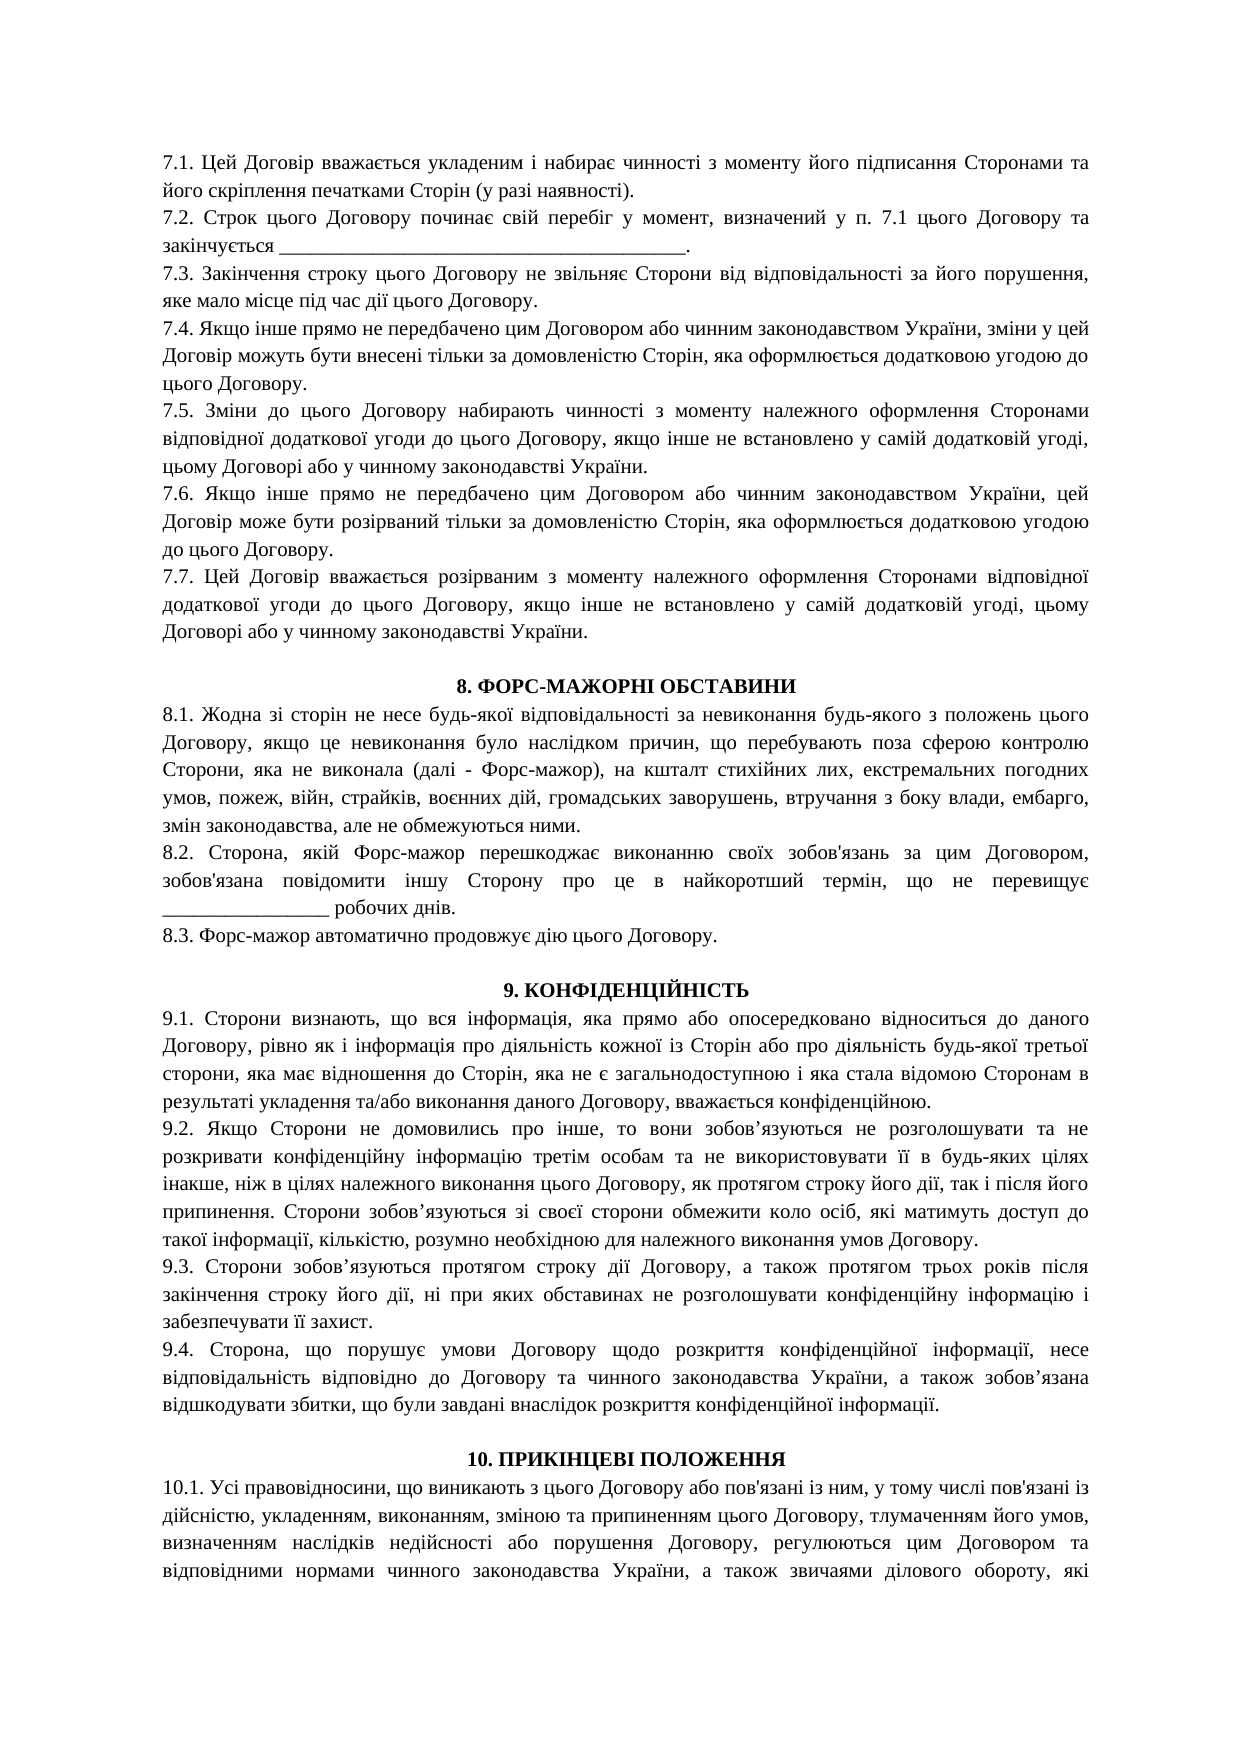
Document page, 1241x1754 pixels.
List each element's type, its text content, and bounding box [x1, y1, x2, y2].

text 9. КОНФІДЕНЦІЙНІСТЬ [162, 978, 1090, 1002]
text 7.1. Цей Договір вважається укладеним і набирає чинності з моменту його підписання Сторонами та його скріплення печатками Сторін (у разі наявності). [162, 150, 1090, 202]
text 8.3. Форс-мажор автоматично продовжує дію цього Договору. [162, 923, 1090, 947]
text 7.2. Строк цього Договору починає свій перебіг у момент, визначений у п. 7.1 цього Договору та закінчується _______________________________________. [162, 205, 1090, 257]
text 9.3. Сторони зобов’язуються протягом строку дії Договору, а також протягом трьох років після закінчення строку його дії, ні при яких обставинах не розголошувати конфіденційну інформацію і забезпечувати її захист. [162, 1254, 1090, 1333]
text 7.5. Зміни до цього Договору набирають чинності з моменту належного оформлення Сторонами відповідної додаткової угоди до цього Договору, якщо інше не встановлено у самій додатковій угоді, цьому Договорі або у чинному законодавстві України. [162, 398, 1090, 478]
text 9.2. Якщо Сторони не домовились про інше, то вони зобов’язуються не розголошувати та не розкривати конфіденційну інформацію третім особам та не використовувати її в будь-яких цілях інакше, ніж в цілях належного виконання цього Договору, як протягом строку його дії, так і після його припинення. Сторони зобов’язуються зі своєї сторони обмежити коло осіб, які матимуть доступ до такої інформації, кількістю, розумно необхідною для належного виконання умов Договору. [162, 1116, 1090, 1251]
text 7.7. Цей Договір вважається розірваним з моменту належного оформлення Сторонами відповідної додаткової угоди до цього Договору, якщо інше не встановлено у самій додатковій угоді, цьому Договорі або у чинному законодавстві України. [162, 564, 1090, 643]
text 9.1. Сторони визнають, що вся інформація, яка прямо або опосередковано відноситься до даного Договору, рівно як і інформація про діяльність кожної із Сторін або про діяльність будь-якої третьої сторони, яка має відношення до Сторін, яка не є загальнодоступною і яка стала відомою Сторонам в результаті укладення та/або виконання даного Договору, вважається конфіденційною. [162, 1006, 1090, 1113]
text 7.6. Якщо інше прямо не передбачено цим Договором або чинним законодавством України, цей Договір може бути розірваний тільки за домовленістю Сторін, яка оформлюється додатковою угодою до цього Договору. [162, 481, 1090, 561]
text 8. ФОРС-МАЖОРНІ ОБСТАВИНИ [162, 674, 1090, 698]
text 7.4. Якщо інше прямо не передбачено цим Договором або чинним законодавством України, зміни у цей Договір можуть бути внесені тільки за домовленістю Сторін, яка оформлюється додатковою угодою до цього Договору. [162, 316, 1090, 395]
text 10. ПРИКІНЦЕВІ ПОЛОЖЕННЯ [162, 1447, 1090, 1471]
text 7.3. Закінчення строку цього Договору не звільняє Сторони від відповідальності за його порушення, яке мало місце під час дії цього Договору. [162, 260, 1090, 312]
text 8.1. Жодна зі сторін не несе будь-якої відповідальності за невиконання будь-якого з положень цього Договору, якщо це невиконання було наслідком причин, що перебувають поза сферою контролю Сторони, яка не виконала (далі - Форс-мажор), на кшталт стихійних лих, екстремальних погодних умов, пожеж, війн, страйків, воєнних дій, громадських заворушень, втручання з боку влади, ембарго, змін законодавства, але не обмежуються ними. [162, 702, 1090, 837]
text 8.2. Сторона, якій Форс-мажор перешкоджає виконанню своїх зобов'язань за цим Договором, зобов'язана повідомити іншу Сторону про це в найкоротший термін, що не перевищує ________________ робочих днів. [162, 840, 1090, 919]
text 9.4. Сторона, що порушує умови Договору щодо розкриття конфіденційної інформації, несе відповідальність відповідно до Договору та чинного законодавства України, а також зобов’язана відшкодувати збитки, що були завдані внаслідок розкриття конфіденційної інформації. [162, 1337, 1090, 1416]
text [162, 1475, 1090, 1582]
